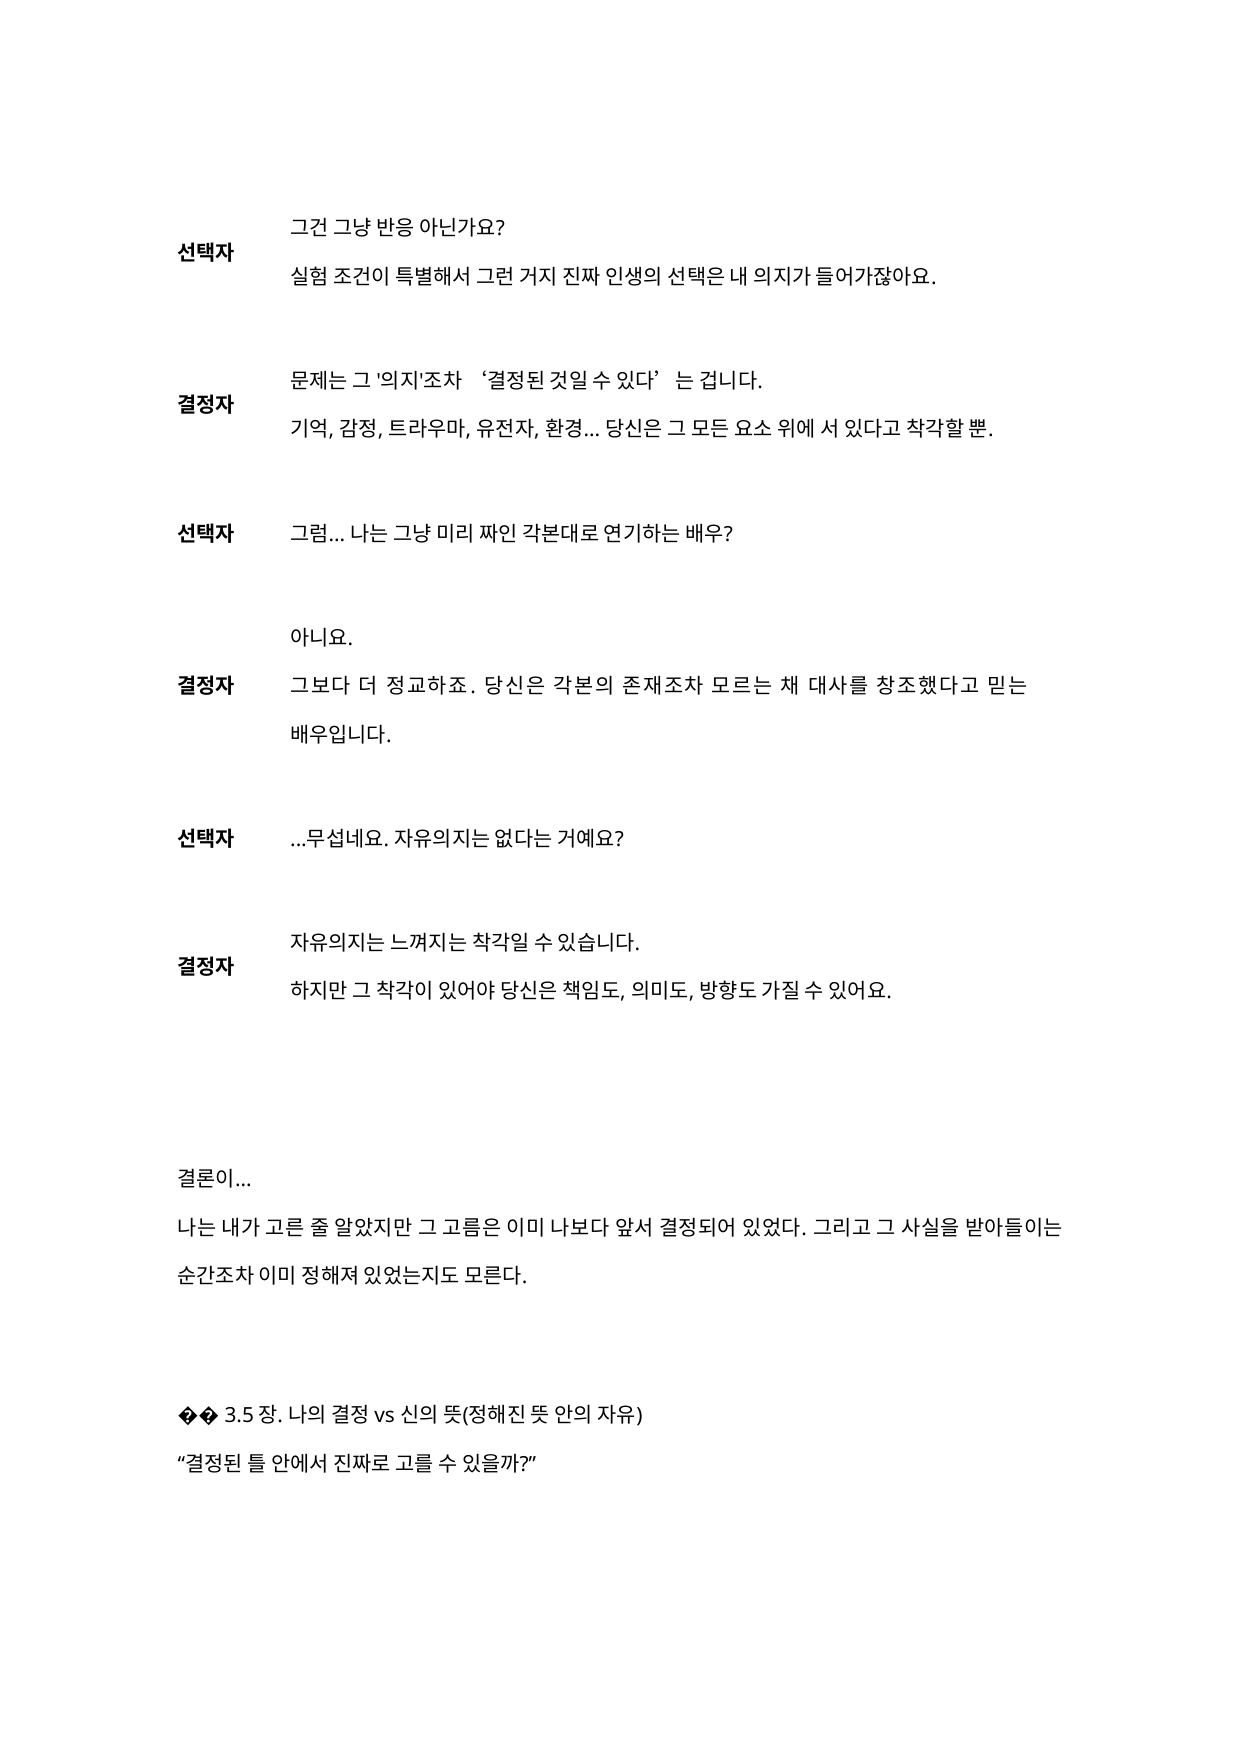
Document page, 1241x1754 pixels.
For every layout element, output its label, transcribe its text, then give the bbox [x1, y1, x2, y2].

table_header 결정자 [167, 616, 279, 767]
table_header 자유의지는 느껴지는 착각일 수 있습니다. 하지만 그 착각이 있어야 당신은 책임도, 의미도, 방향도 가질 수 있어요. [279, 921, 1041, 1024]
table_header 문제는 그 '의지'조차 ‘결정된 것일 수 있다’는 겁니다. 기억, 감정, 트라우마, 유전자, 환경... 당신은 그 모든 요소 위에 서 있다고 착각할 뿐. [279, 359, 1041, 462]
table_header 결정자 [167, 359, 279, 462]
table_header 그럼... 나는 그냥 미리 짜인 각본대로 연기하는 배우? [279, 512, 1041, 566]
text “결정된 틀 안에서 진짜로 고를 수 있을까?” [169, 1445, 1071, 1477]
table_header ...무섭네요. 자유의지는 없다는 거예요? [279, 817, 1041, 872]
text 나는 내가 고른 줄 알았지만 그 고름은 이미 나보다 앞서 결정되어 있었다. 그리고 그 사실을 받아들이는 순간조차 이미 정해져 있었는지도 모른다. [169, 1209, 1071, 1290]
table_header 그건 그냥 반응 아닌가요? 실험 조건이 특별해서 그런 거지 진짜 인생의 선택은 내 의지가 들어가잖아요. [279, 207, 1041, 310]
text 결론이... [169, 1161, 1071, 1193]
table_header 선택자 [167, 817, 279, 872]
table_header 선택자 [167, 207, 279, 310]
text �� 3.5장. 나의 결정 vs 신의 뜻(정해진 뜻 안의 자유) [169, 1397, 1071, 1429]
table_header 결정자 [167, 921, 279, 1024]
table_header 아니요. 그보다 더 정교하죠. 당신은 각본의 존재조차 모르는 채 대사를 창조했다고 믿는 배우입니다. [279, 616, 1041, 767]
table_header 선택자 [167, 512, 279, 566]
